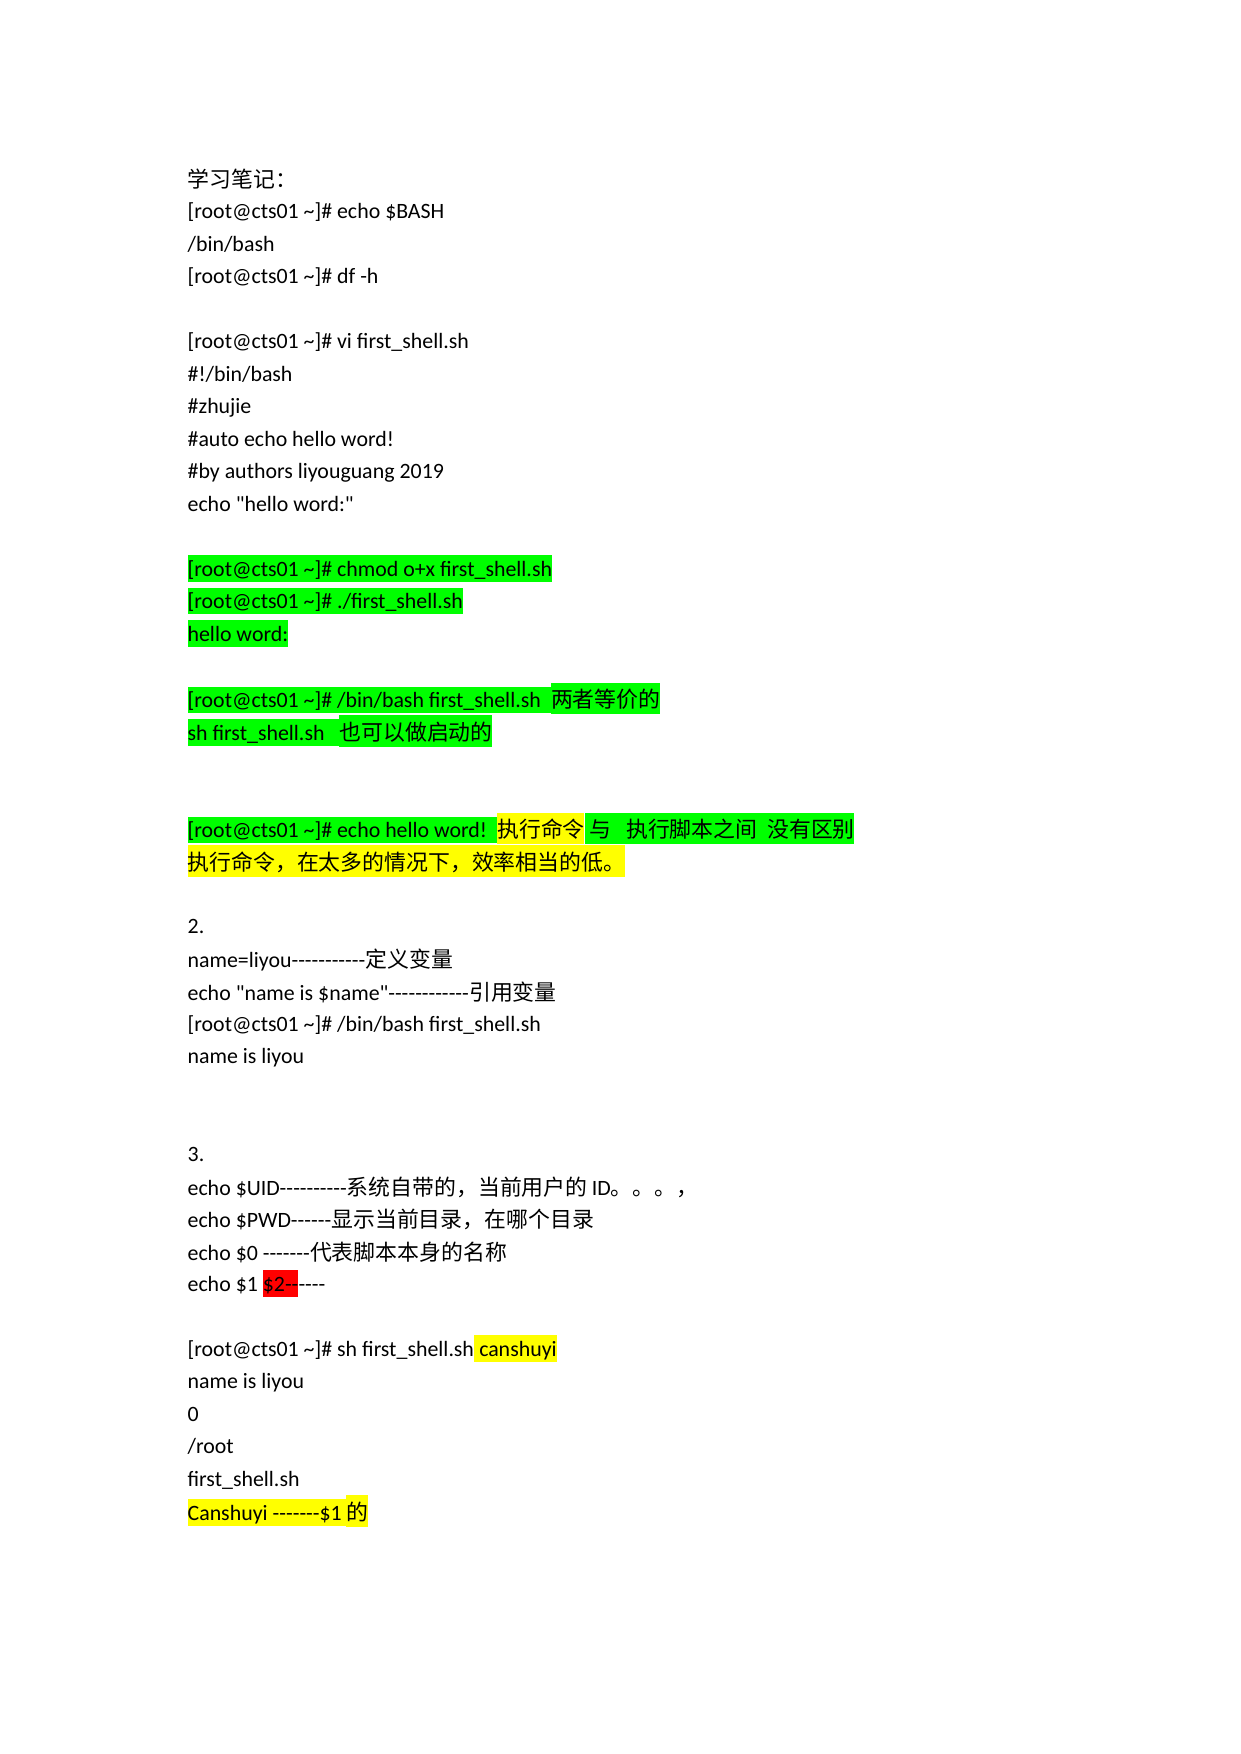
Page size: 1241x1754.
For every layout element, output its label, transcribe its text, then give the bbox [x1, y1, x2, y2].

text 执行命令，在太多的情况下，效率相当的低。 [187, 844, 1053, 877]
text 0 [187, 1397, 1053, 1429]
text echo "hello word:" [187, 487, 1053, 519]
text 3. [187, 1137, 1053, 1169]
text hello word: [187, 617, 1053, 649]
text [root@cts01 ~]# df -h [187, 259, 1053, 292]
text name is liyou [187, 1039, 1053, 1072]
text #zhujie [187, 389, 1053, 422]
text [root@cts01 ~]# chmod o+x first_shell.sh [187, 552, 1053, 584]
text [root@cts01 ~]# /bin/bash first_shell.sh 两者等价的 [187, 682, 1053, 714]
text /root [187, 1429, 1053, 1462]
text [root@cts01 ~]# ./first_shell.sh [187, 584, 1053, 617]
text /bin/bash [187, 227, 1053, 259]
text name=liyou-----------定义变量 [187, 942, 1053, 974]
text Canshuyi -------$1的 [187, 1494, 1053, 1527]
text [root@cts01 ~]# sh first_shell.sh canshuyi [187, 1332, 1053, 1364]
text [root@cts01 ~]# echo hello word! 执行命令 与 执行脚本之间 没有区别 [187, 812, 1053, 844]
text echo $UID----------系统自带的，当前用户的ID。。。， [187, 1169, 1053, 1202]
text echo "name is $name"------------引用变量 [187, 974, 1053, 1007]
text #!/bin/bash [187, 357, 1053, 389]
text [root@cts01 ~]# echo $BASH [187, 194, 1053, 227]
text #by authors liyouguang 2019 [187, 454, 1053, 487]
text #auto echo hello word! [187, 422, 1053, 454]
text first_shell.sh [187, 1462, 1053, 1494]
text [root@cts01 ~]# vi first_shell.sh [187, 324, 1053, 357]
text name is liyou [187, 1364, 1053, 1397]
text echo $1 $2------ [187, 1267, 1053, 1299]
text [root@cts01 ~]# /bin/bash first_shell.sh [187, 1007, 1053, 1039]
text sh first_shell.sh 也可以做启动的 [187, 714, 1053, 747]
text echo $PWD------显示当前目录，在哪个目录 [187, 1202, 1053, 1234]
text echo $0 -------代表脚本本身的名称 [187, 1234, 1053, 1267]
text 学习笔记： [187, 162, 1053, 194]
